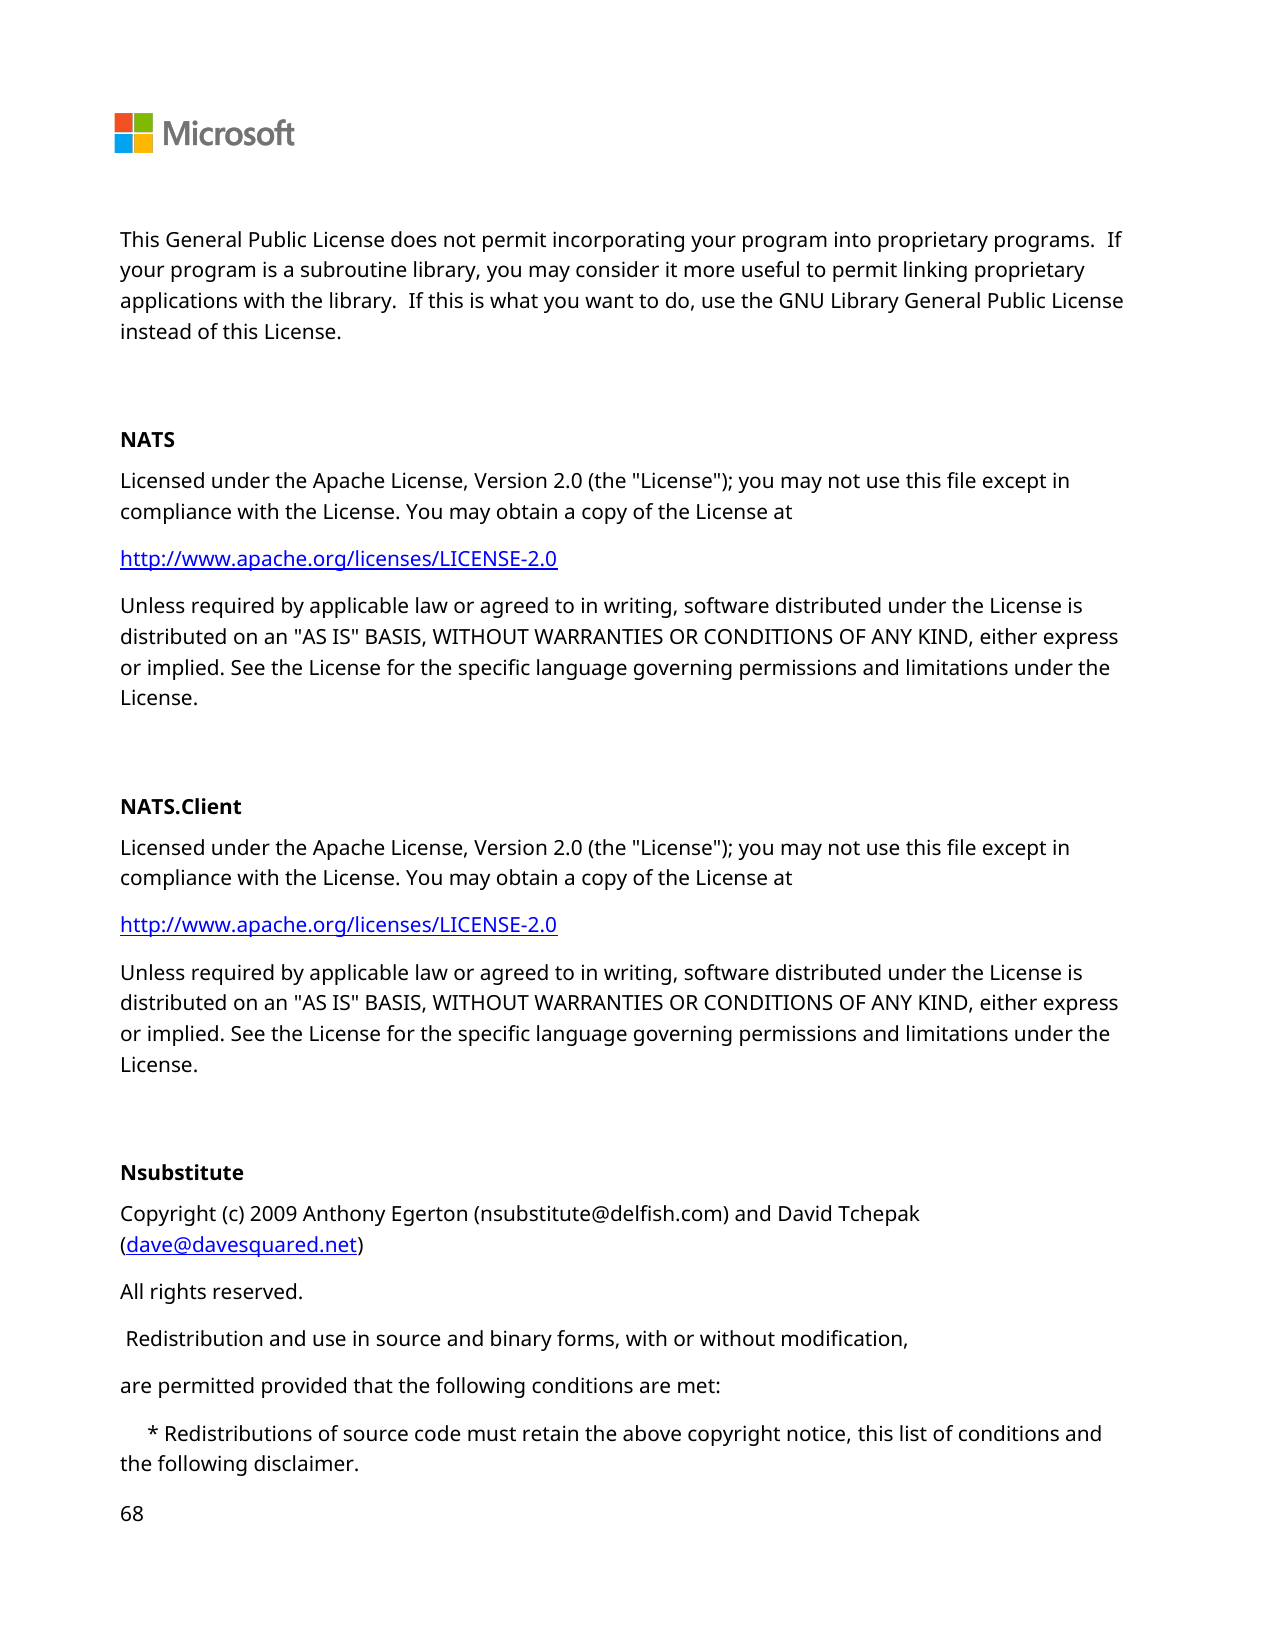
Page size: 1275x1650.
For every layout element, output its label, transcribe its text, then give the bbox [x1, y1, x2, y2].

text are permitted provided that the following conditions are met: [120, 1372, 1125, 1400]
text This General Public License does not permit incorporating your program into proprietary programs. If your program is a subroutine library, you may consider it more useful to permit linking proprietary applications with the library. If this is what you want to do, use the GNU Library General Public License instead of this License. [120, 225, 1125, 345]
text All rights reserved. [120, 1277, 1125, 1306]
text Redistribution and use in source and binary forms, with or without modification, [120, 1324, 1125, 1353]
text * Redistributions of source code must retain the above copyright notice, this list of conditions and the following disclaimer. [120, 1419, 1125, 1478]
text Unless required by applicable law or agreed to in writing, software distributed under the License is distributed on an "AS IS" BASIS, WITHOUT WARRANTIES OR CONDITIONS OF ANY KIND, either express or implied. See the License for the specific language governing permissions and limitations under the License. [120, 591, 1125, 712]
subtitle Nsubstitute [120, 1155, 1125, 1187]
subtitle NATS.Client [120, 789, 1125, 820]
subtitle NATS [120, 422, 1125, 454]
text Licensed under the Apache License, Version 2.0 (the "License"); you may not use this file except in compliance with the License. You may obtain a copy of the License at [120, 466, 1125, 525]
text http://www.apache.org/licenses/LICENSE-2.0 [120, 544, 1125, 573]
text http://www.apache.org/licenses/LICENSE-2.0 [120, 911, 1125, 939]
picture [114, 113, 295, 153]
text Unless required by applicable law or agreed to in writing, software distributed under the License is distributed on an "AS IS" BASIS, WITHOUT WARRANTIES OR CONDITIONS OF ANY KIND, either express or implied. See the License for the specific language governing permissions and limitations under the License. [120, 958, 1125, 1078]
text Copyright (c) 2009 Anthony Egerton (nsubstitute@delfish.com) and David Tchepak (dave@davesquared.net) [120, 1199, 1125, 1258]
text Licensed under the Apache License, Version 2.0 (the "License"); you may not use this file except in compliance with the License. You may obtain a copy of the License at [120, 833, 1125, 892]
